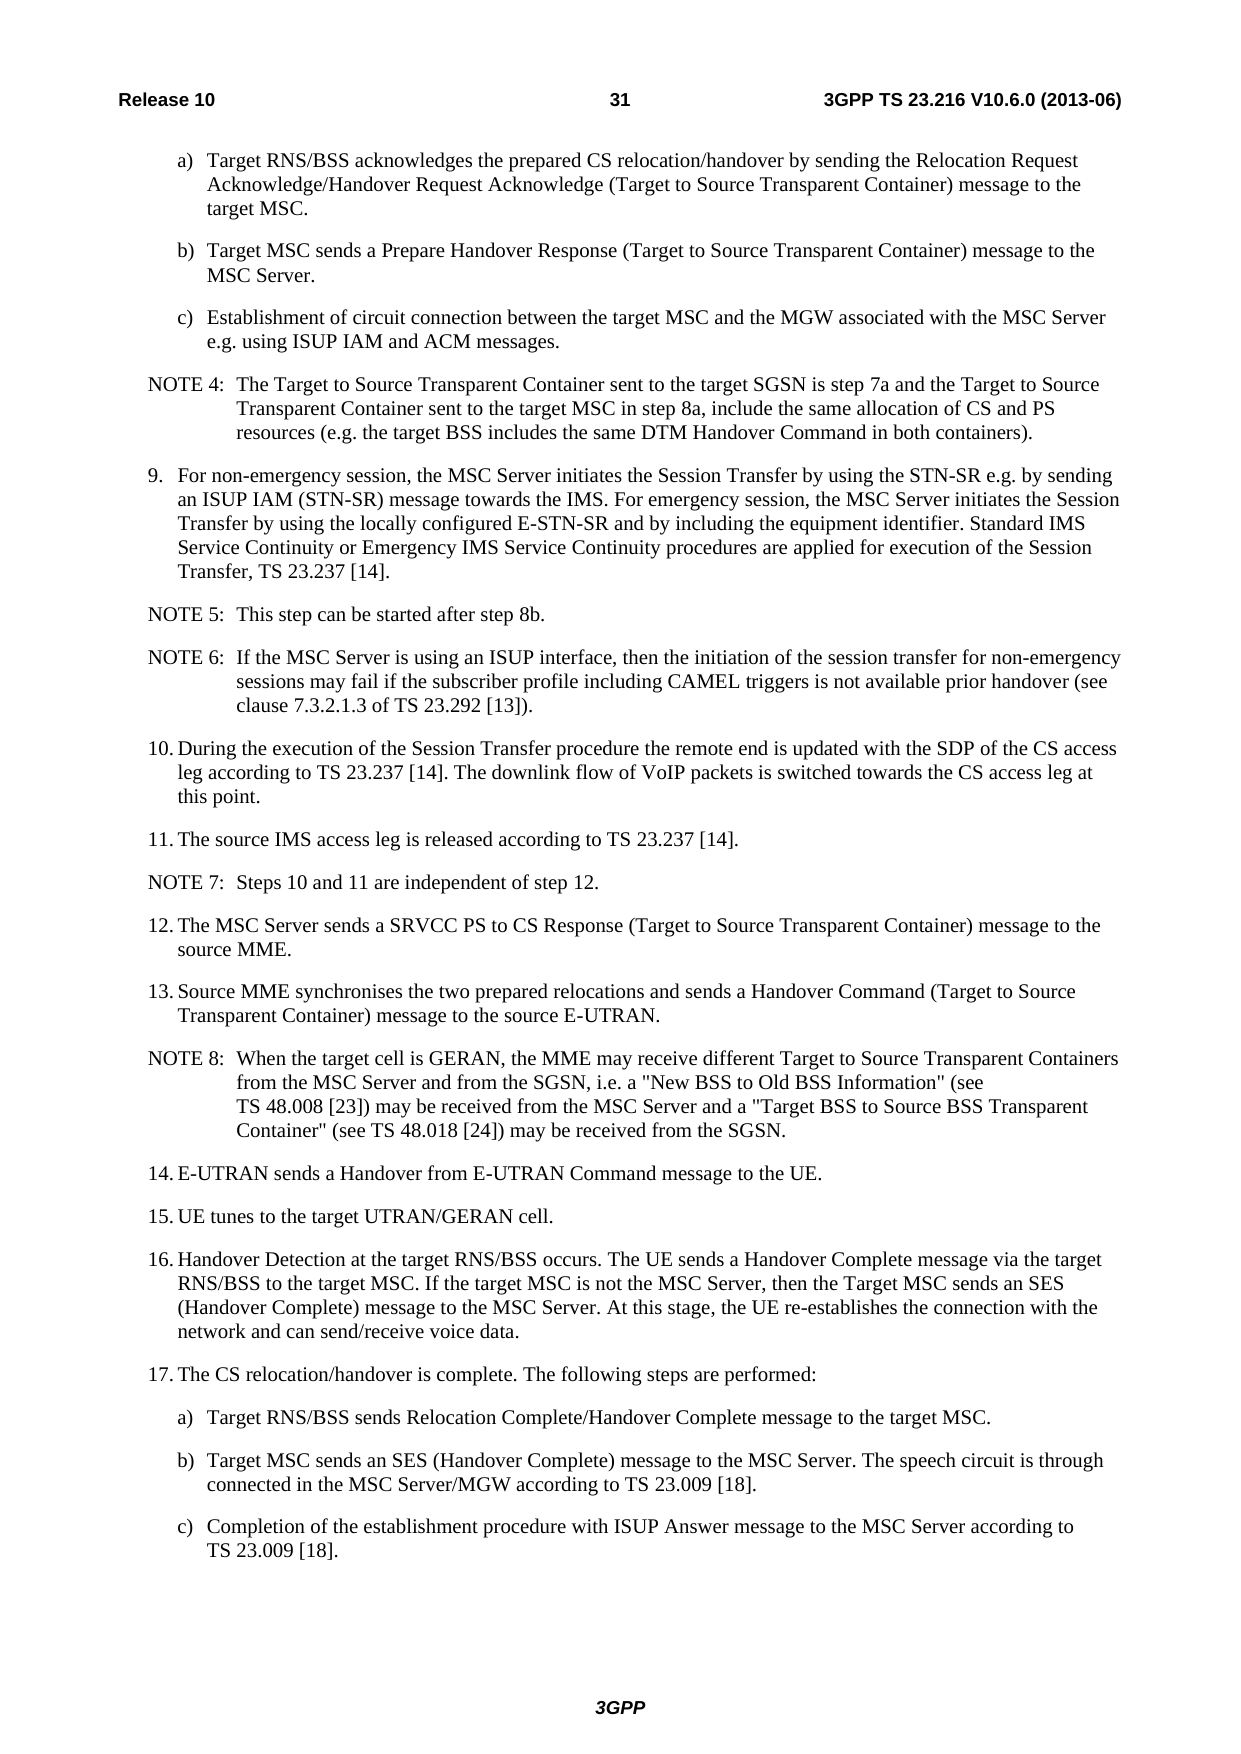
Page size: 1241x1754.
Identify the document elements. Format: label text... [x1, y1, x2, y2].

text 10. During the execution of the Session Transfer procedure the remote end is updated with the SDP of the CS access leg according to TS 23.237 [14]. The downlink flow of VoIP packets is switched towards the CS access leg at this point. [148, 736, 1122, 808]
text 12. The MSC Server sends a SRVCC PS to CS Response (Target to Source Transparent Container) message to the source MME. [148, 912, 1122, 961]
text 14. E-UTRAN sends a Handover from E-UTRAN Command message to the UE. [148, 1161, 1122, 1185]
text b) Target MSC sends an SES (Handover Complete) message to the MSC Server. The speech circuit is through connected in the MSC Server/MGW according to TS 23.009 [18]. [177, 1447, 1122, 1496]
text 13. Source MME synchronises the two prepared relocations and sends a Handover Command (Target to Source Transparent Container) message to the source E-UTRAN. [148, 979, 1122, 1027]
text c) Completion of the establishment procedure with ISUP Answer message to the MSC Server according to TS 23.009 [18]. [177, 1514, 1122, 1562]
text NOTE 5: This step can be started after step 8b. [148, 602, 1122, 626]
text NOTE 8: When the target cell is GERAN, the MME may receive different Target to Source Transparent Containers from the MSC Server and from the SGSN, i.e. a "New BSS to Old BSS Information" (see TS 48.008 [23]) may be received from the MSC Server and a "Target BSS to Source BSS Transparent Container" (see TS 48.018 [24]) may be received from the SGSN. [148, 1046, 1122, 1142]
text NOTE 7: Steps 10 and 11 are independent of step 12. [148, 870, 1122, 894]
text c) Establishment of circuit connection between the target MSC and the MGW associated with the MSC Server e.g. using ISUP IAM and ACM messages. [177, 305, 1122, 353]
text NOTE 4: The Target to Source Transparent Container sent to the target SGSN is step 7a and the Target to Source Transparent Container sent to the target MSC in step 8a, include the same allocation of CS and PS resources (e.g. the target BSS includes the same DTM Handover Command in both containers). [148, 372, 1122, 444]
text 16. Handover Detection at the target RNS/BSS occurs. The UE sends a Handover Complete message via the target RNS/BSS to the target MSC. If the target MSC is not the MSC Server, then the Target MSC sends an SES (Handover Complete) message to the MSC Server. At this stage, the UE re-establishes the connection with the network and can send/receive voice data. [148, 1247, 1122, 1343]
text 17. The CS relocation/handover is complete. The following steps are performed: [148, 1362, 1122, 1386]
text 11. The source IMS access leg is released according to TS 23.237 [14]. [148, 827, 1122, 851]
text 15. UE tunes to the target UTRAN/GERAN cell. [148, 1204, 1122, 1228]
text a) Target RNS/BSS sends Relocation Complete/Handover Complete message to the target MSC. [177, 1405, 1122, 1429]
text b) Target MSC sends a Prepare Handover Response (Target to Source Transparent Container) message to the MSC Server. [177, 238, 1122, 287]
text NOTE 6: If the MSC Server is using an ISUP interface, then the initiation of the session transfer for non-emergency sessions may fail if the subscriber profile including CAMEL triggers is not available prior handover (see clause 7.3.2.1.3 of TS 23.292 [13]). [148, 645, 1122, 717]
text 9. For non-emergency session, the MSC Server initiates the Session Transfer by using the STN-SR e.g. by sending an ISUP IAM (STN-SR) message towards the IMS. For emergency session, the MSC Server initiates the Session Transfer by using the locally configured E-STN-SR and by including the equipment identifier. Standard IMS Service Continuity or Emergency IMS Service Continuity procedures are applied for execution of the Session Transfer, TS 23.237 [14]. [148, 463, 1122, 583]
text a) Target RNS/BSS acknowledges the prepared CS relocation/handover by sending the Relocation Request Acknowledge/Handover Request Acknowledge (Target to Source Transparent Container) message to the target MSC. [177, 147, 1122, 220]
